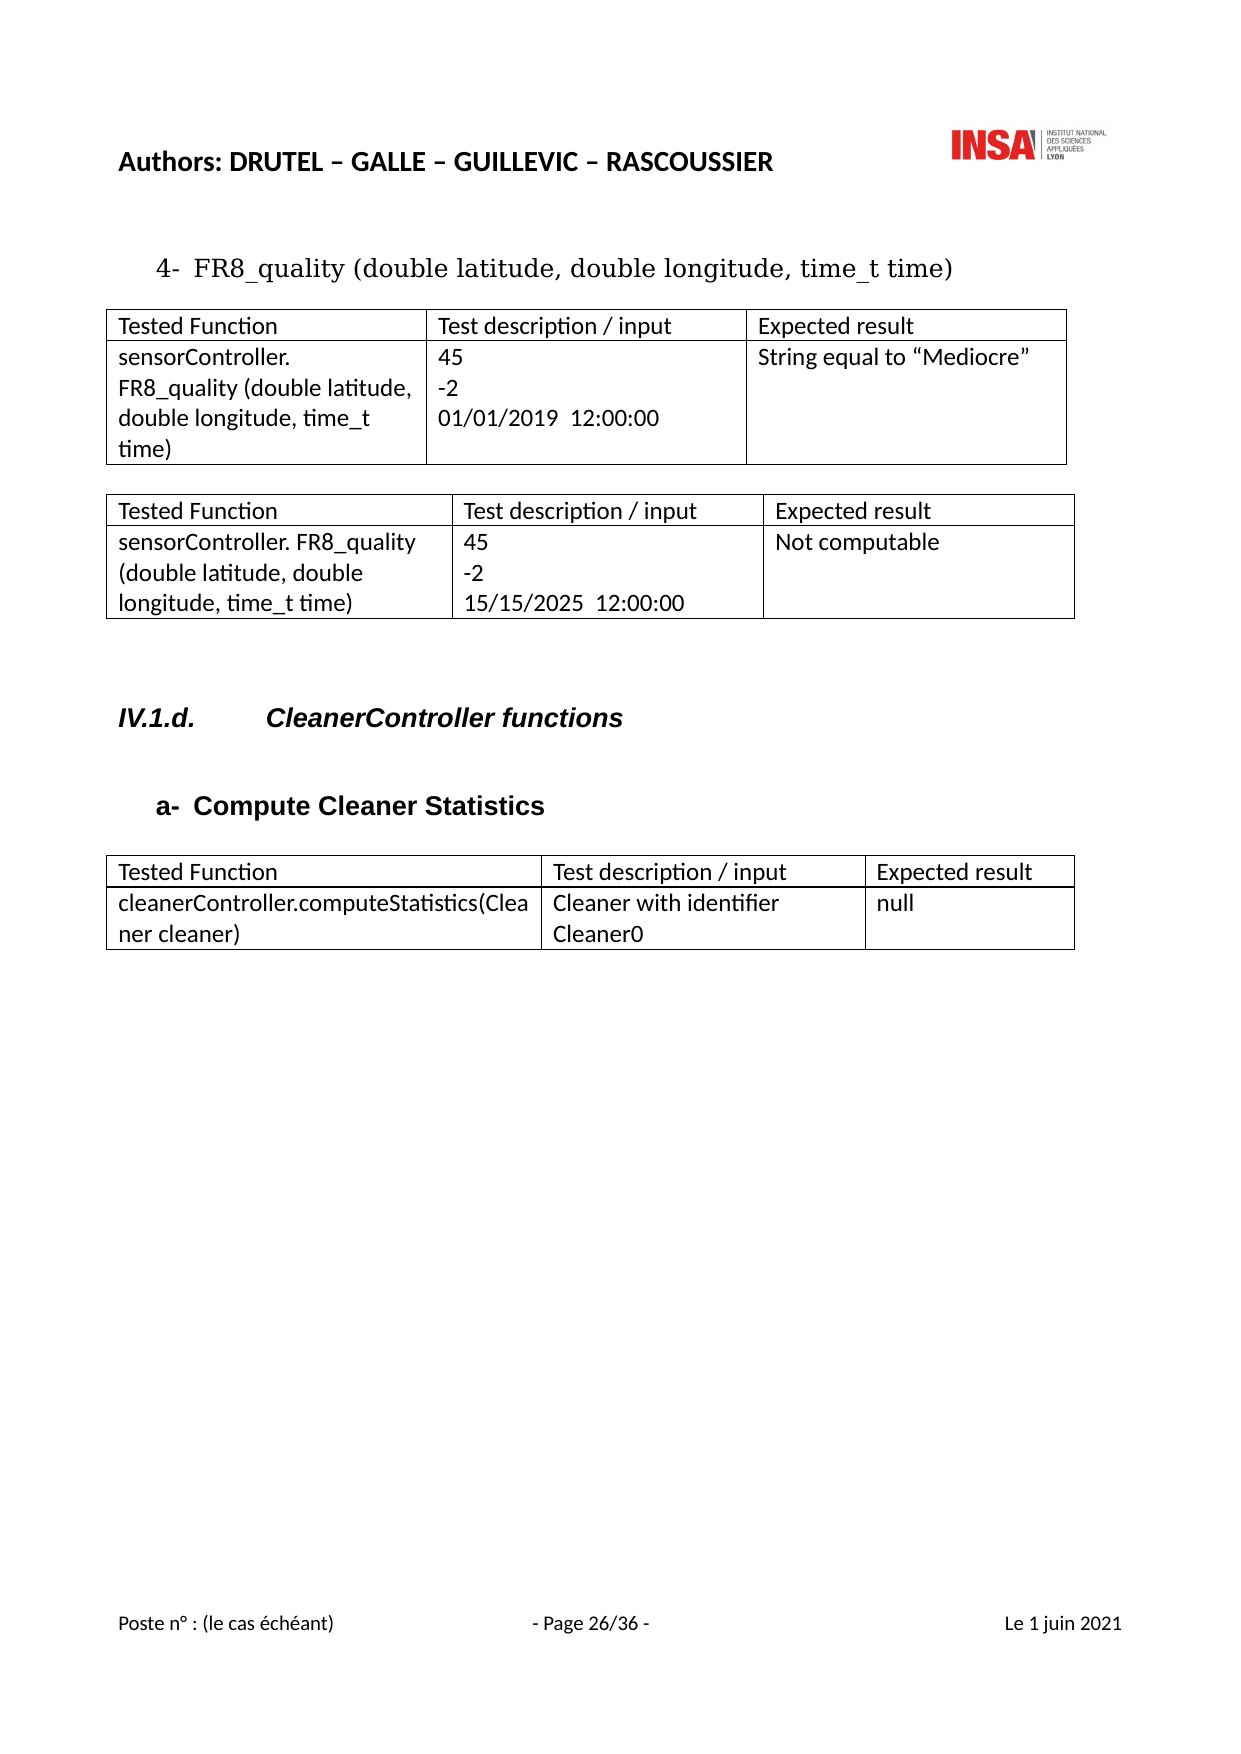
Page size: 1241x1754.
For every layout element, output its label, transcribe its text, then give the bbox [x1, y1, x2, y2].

table_cell Not computable [764, 526, 1074, 618]
table_header Test description / input [542, 856, 865, 886]
table_cell String equal to “Mediocre” [747, 341, 1066, 463]
table_header Test description / input [427, 310, 746, 340]
table_header Tested Function [107, 310, 426, 340]
table_cell 45 -2 15/15/2025 12:00:00 [453, 526, 763, 618]
list FR8_quality (double latitude, double longitude, time_t time) [156, 254, 1122, 284]
table_header Expected result [866, 856, 1074, 886]
subtitle Compute Cleaner Statistics [156, 790, 1122, 821]
table_cell sensorController. FR8_quality (double latitude, double longitude, time_t time) [107, 526, 452, 618]
table_header Test description / input [453, 495, 763, 525]
table_header Tested Function [107, 495, 452, 525]
table_cell 45 -2 01/01/2019 12:00:00 [427, 341, 746, 463]
table_cell Cleaner with identifier Cleaner0 [542, 888, 865, 948]
list CleanerController functions [118, 702, 1122, 733]
table_cell cleanerController.computeStatistics(Cleaner cleaner) [107, 888, 541, 948]
picture [946, 118, 1112, 172]
table_cell sensorController. FR8_quality (double latitude, double longitude, time_t time) [107, 341, 426, 463]
table_header Tested Function [107, 856, 541, 886]
table_header Expected result [764, 495, 1074, 525]
table_header Expected result [747, 310, 1066, 340]
table_cell null [866, 888, 1074, 948]
